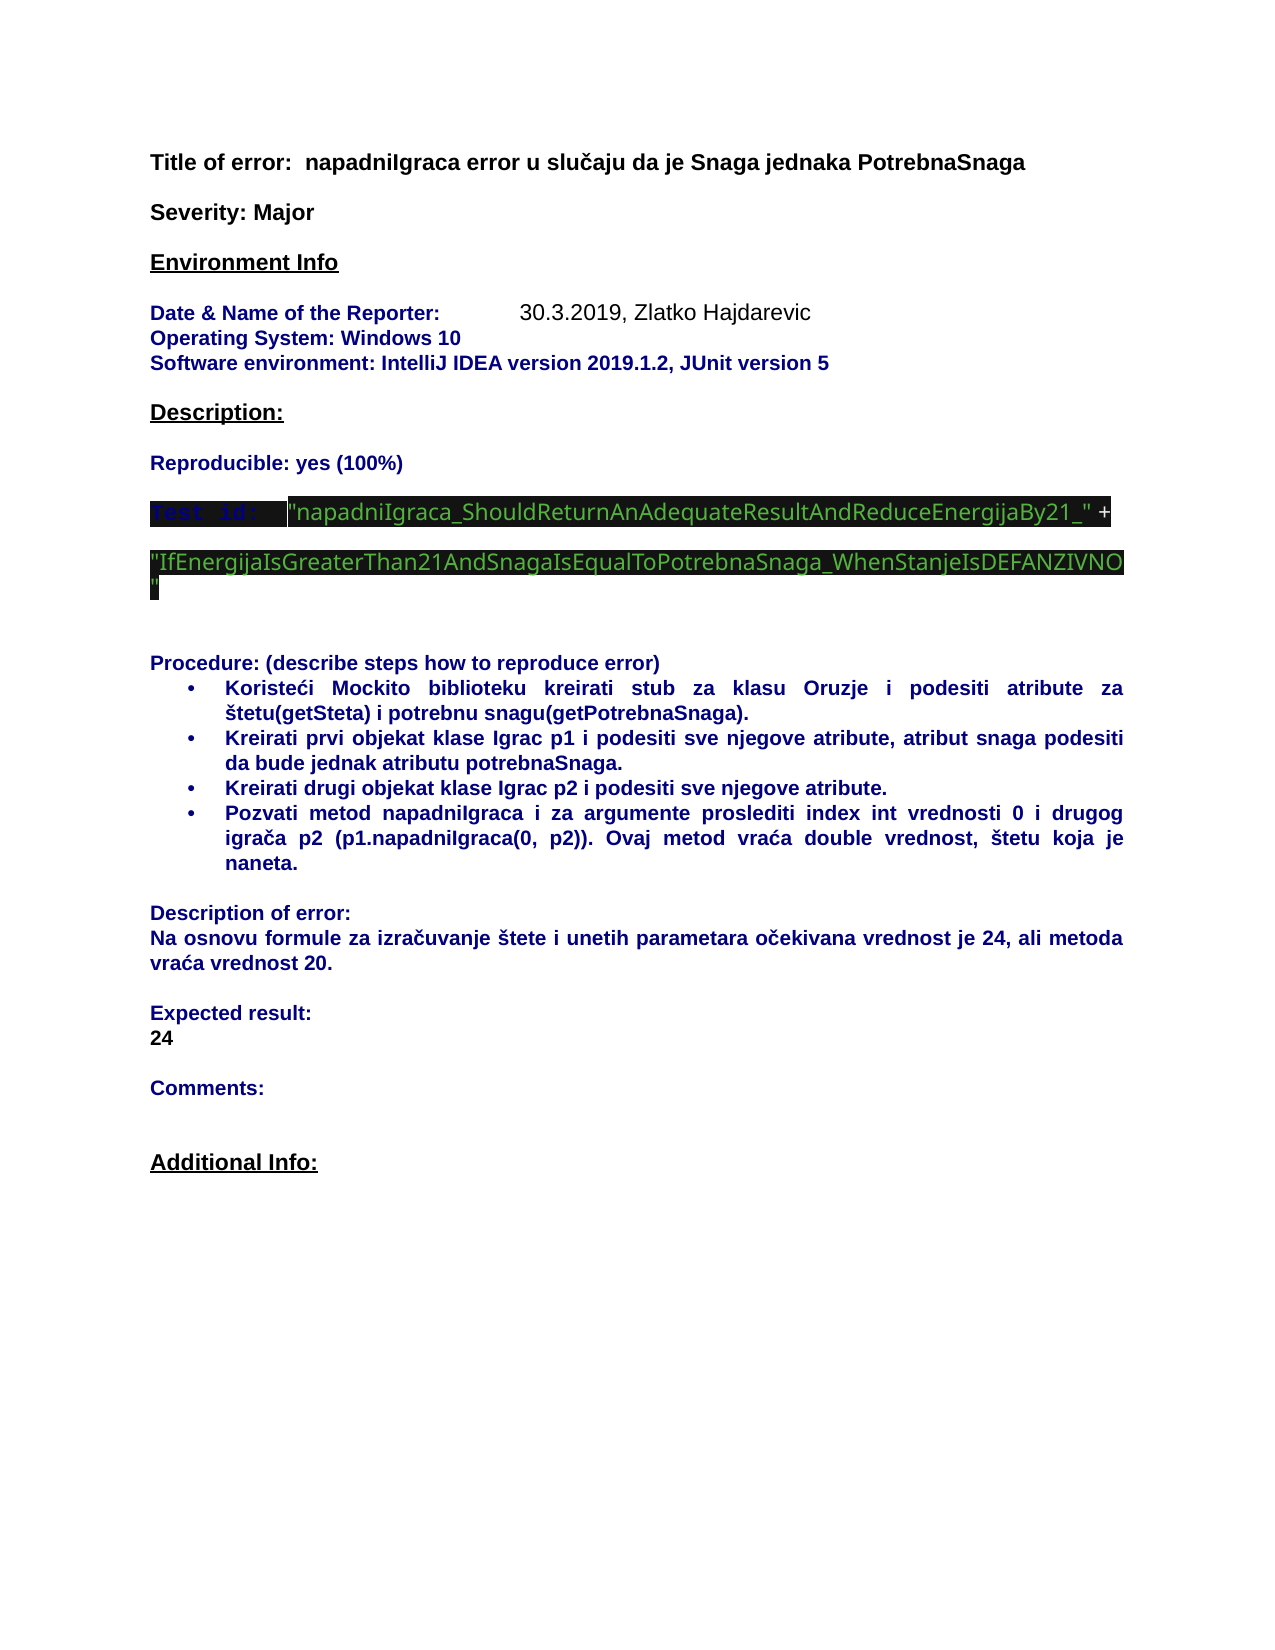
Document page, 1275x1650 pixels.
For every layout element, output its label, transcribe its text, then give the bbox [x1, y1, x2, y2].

text Procedure: (describe steps how to reproduce error) [150, 650, 1125, 675]
list Kreirati drugi objekat klase Igrac p2 i podesiti sve njegove atribute. [187, 775, 1125, 800]
text Description of error: [150, 900, 1125, 925]
list Pozvati metod napadniIgraca i za argumente proslediti index int vrednosti 0 i drugog igrača p2 (p1.napadniIgraca(0, p2)). Ovaj metod vraća double vrednost, štetu koja je naneta. [187, 800, 1125, 875]
text Comments: [150, 1075, 1125, 1100]
text Additional Info: [150, 1150, 1125, 1175]
text 24 [150, 1025, 1125, 1050]
list Koristeći Mockito biblioteku kreirati stub za klasu Oruzje i podesiti atribute za štetu(getSteta) i potrebnu snagu(getPotrebnaSnaga). [187, 675, 1125, 725]
text Date & Name of the Reporter: 30.3.2019, Zlatko Hajdarevic [150, 300, 1125, 325]
text Expected result: [150, 1000, 1125, 1025]
text Description: [150, 400, 1125, 425]
text Software environment: IntelliJ IDEA version 2019.1.2, JUnit version 5 [150, 350, 1125, 375]
text Test id: "napadniIgraca_ShouldReturnAnAdequateResultAndReduceEnergijaBy21_" + "IfEnergijaIsGreaterThan21AndSnagaIsEqualToPotrebnaSnaga_WhenStanjeIsDEFANZIVNO" [150, 500, 1125, 600]
text Reproducible: yes (100%) [150, 450, 1125, 475]
text Title of error: napadniIgraca error u slučaju da je Snaga jednaka PotrebnaSnaga [150, 150, 1125, 175]
text Severity: Major [150, 200, 1125, 225]
text Na osnovu formule za izračuvanje štete i unetih parametara očekivana vrednost je 24, ali metoda vraća vrednost 20. [150, 925, 1125, 975]
text Environment Info [150, 250, 1125, 275]
text Operating System: Windows 10 [150, 325, 1125, 350]
list Kreirati prvi objekat klase Igrac p1 i podesiti sve njegove atribute, atribut snaga podesiti da bude jednak atributu potrebnaSnaga. [187, 725, 1125, 775]
